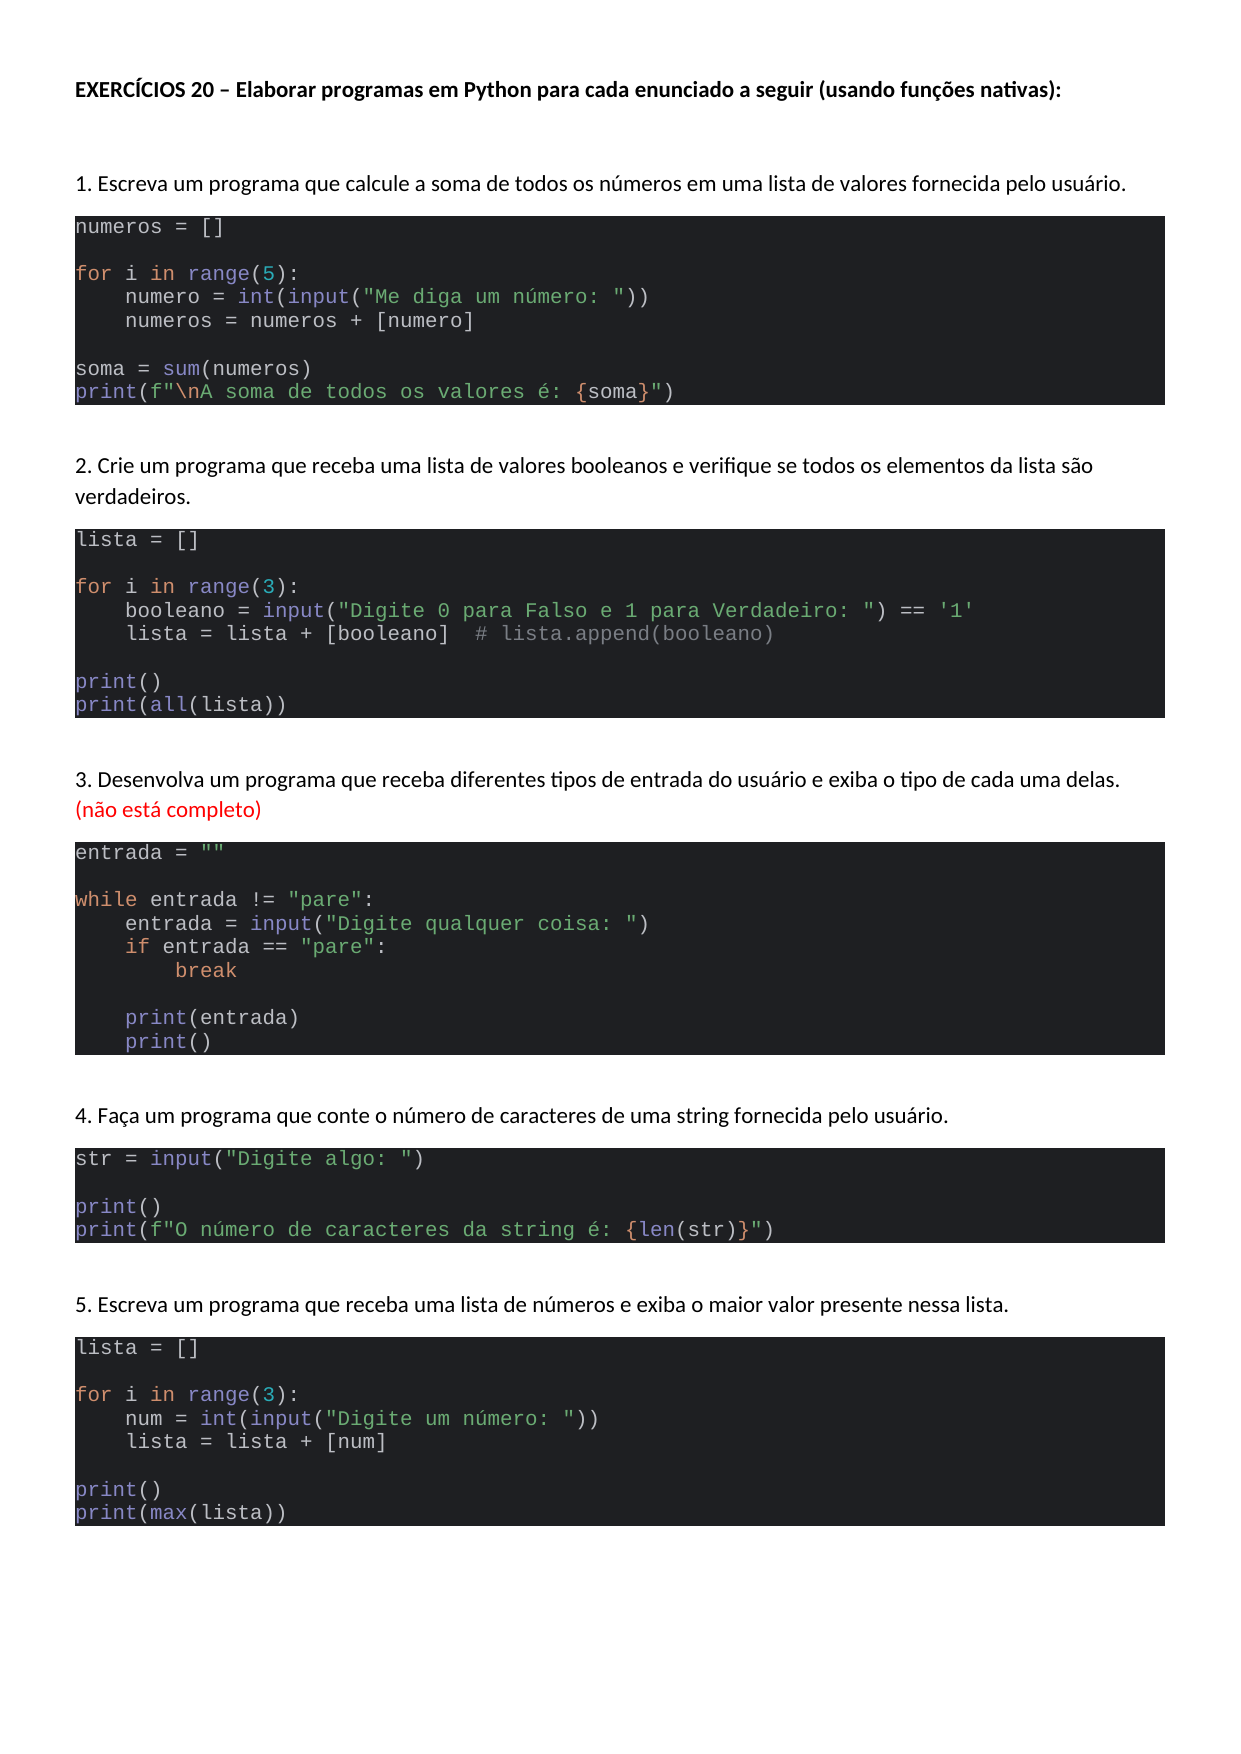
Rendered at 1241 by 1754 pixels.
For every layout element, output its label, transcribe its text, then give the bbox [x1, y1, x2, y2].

text 1. Escreva um programa que calcule a soma de todos os números em uma lista de valores fornecida pelo usuário. [75, 169, 1165, 197]
text lista = [] for i in range(3): num = int(input("Digite um número: ")) lista = lista + [num] print() print(max(lista)) [75, 1337, 1165, 1526]
text 4. Faça um programa que conte o número de caracteres de uma string fornecida pelo usuário. [75, 1102, 1165, 1129]
text str = input("Digite algo: ") print() print(f"O número de caracteres da string é: {len(str)}") [75, 1148, 1165, 1243]
text entrada = "" while entrada != "pare": entrada = input("Digite qualquer coisa: ") if entrada == "pare": break print(entrada) print() [75, 842, 1165, 1055]
text EXERCÍCIOS 20 – Elaborar programas em Python para cada enunciado a seguir (usando funções nativas): [75, 75, 1165, 103]
text lista = [] for i in range(3): booleano = input("Digite 0 para Falso e 1 para Verdadeiro: ") == '1' lista = lista + [booleano] # lista.append(booleano) print() print(all(lista)) [75, 529, 1165, 718]
text numeros = [] for i in range(5): numero = int(input("Me diga um número: ")) numeros = numeros + [numero] soma = sum(numeros) print(f"\nA soma de todos os valores é: {soma}") [75, 216, 1165, 405]
text 2. Crie um programa que receba uma lista de valores booleanos e verifique se todos os elementos da lista são verdadeiros. [75, 452, 1165, 510]
text 3. Desenvolva um programa que receba diferentes tipos de entrada do usuário e exiba o tipo de cada uma delas. (não está completo) [75, 765, 1165, 823]
text 5. Escreva um programa que receba uma lista de números e exiba o maior valor presente nessa lista. [75, 1290, 1165, 1318]
